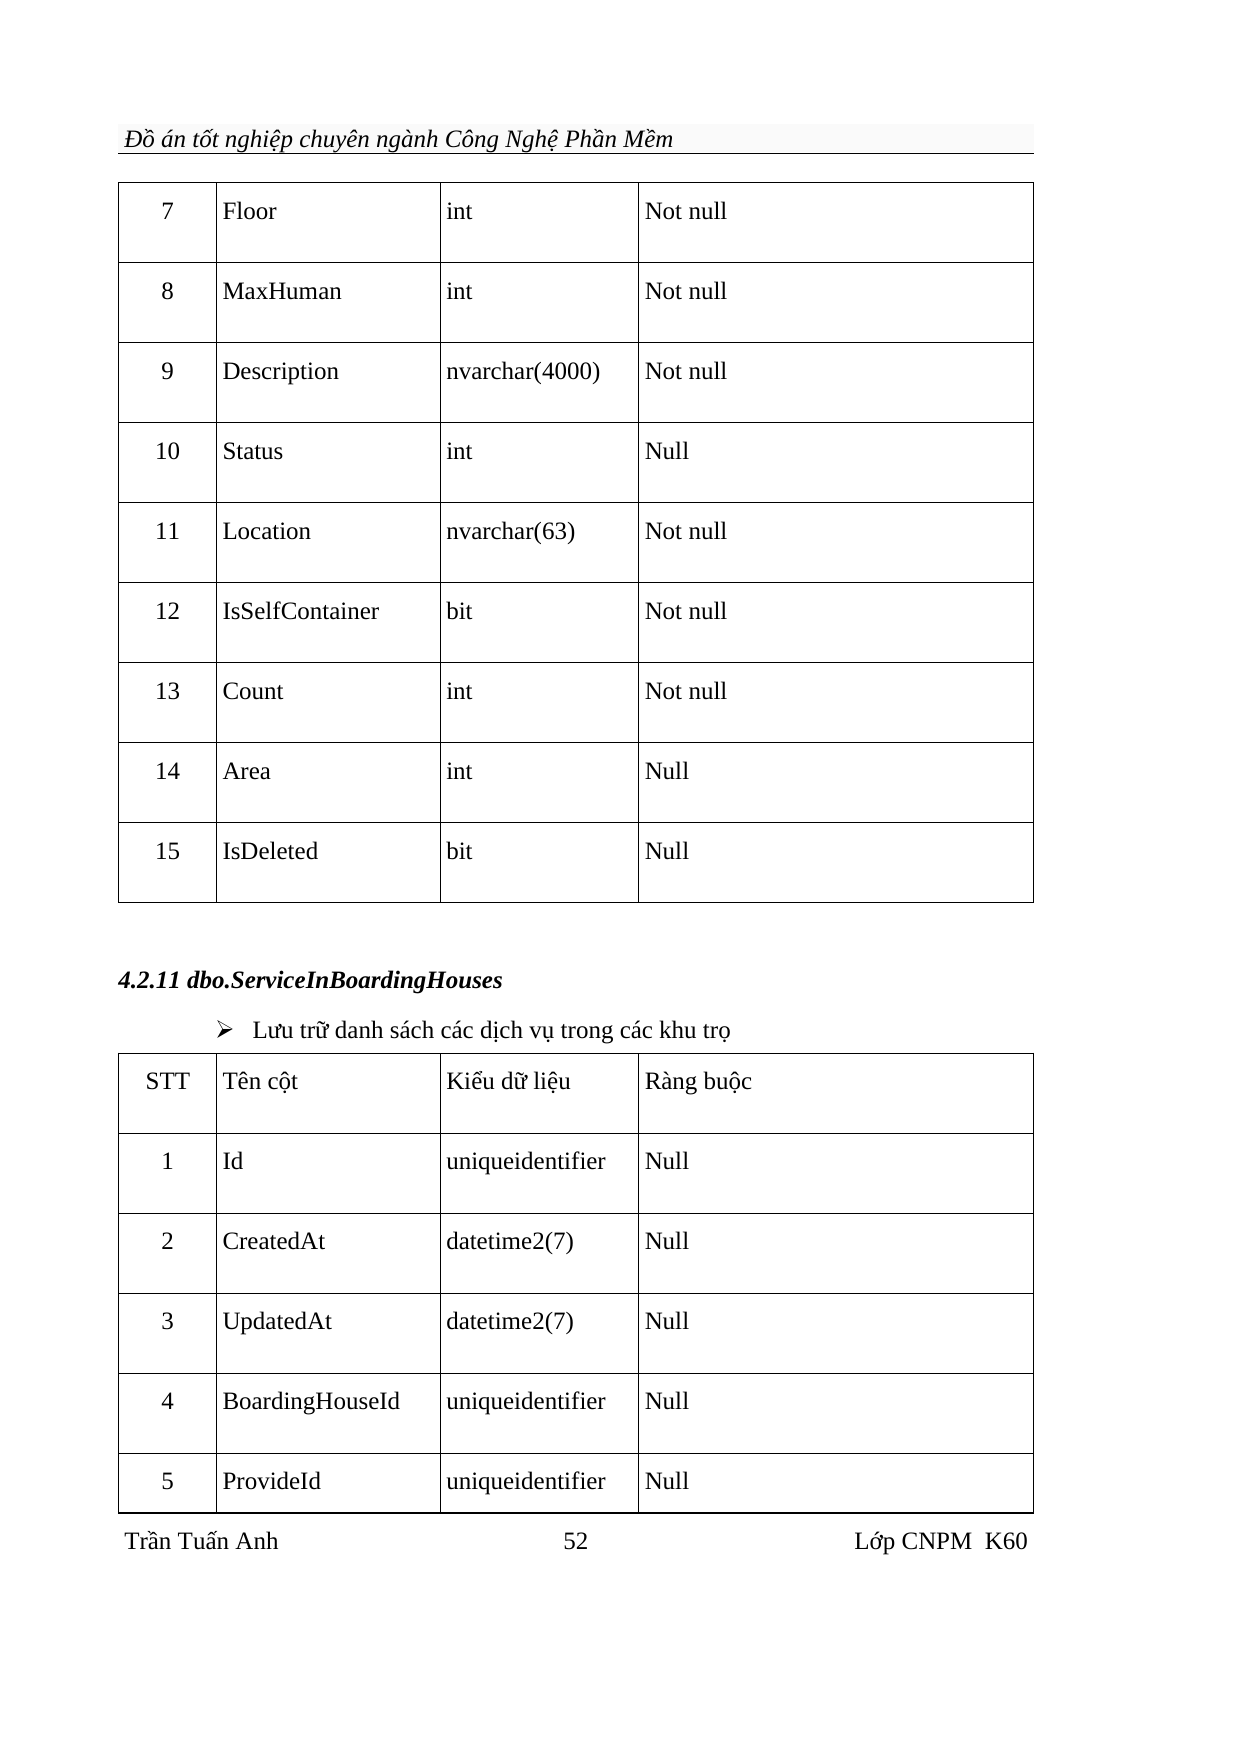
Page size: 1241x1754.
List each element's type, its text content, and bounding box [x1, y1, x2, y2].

table_cell Not null [639, 583, 1033, 662]
table_cell 3 [119, 1294, 216, 1373]
table_cell UpdatedAt [217, 1294, 440, 1373]
table_cell ProvideId [217, 1454, 440, 1512]
table_cell 9 [119, 343, 216, 422]
subtitle dbo.ServiceInBoardingHouses [118, 966, 1033, 994]
table_cell 11 [119, 503, 216, 582]
table_cell Not null [639, 503, 1033, 582]
table_cell 10 [119, 423, 216, 502]
table_cell Floor [217, 183, 440, 262]
table_cell uniqueidentifier [441, 1454, 638, 1512]
table_cell Null [639, 743, 1033, 822]
table_cell Null [639, 823, 1033, 902]
table_cell Null [639, 1134, 1033, 1213]
table_cell Not null [639, 663, 1033, 742]
table_header Ràng buộc [639, 1054, 1033, 1133]
table_cell IsDeleted [217, 823, 440, 902]
table_cell int [441, 663, 638, 742]
table_cell Area [217, 743, 440, 822]
table_cell Null [639, 1454, 1033, 1512]
table_cell 7 [119, 183, 216, 262]
table_cell 4 [119, 1374, 216, 1453]
table_header STT [119, 1054, 216, 1133]
list Lưu trữ danh sách các dịch vụ trong các khu trọ [215, 1015, 1033, 1044]
table_cell Description [217, 343, 440, 422]
table_cell Status [217, 423, 440, 502]
table_cell Location [217, 503, 440, 582]
table_cell IsSelfContainer [217, 583, 440, 662]
table_cell 12 [119, 583, 216, 662]
table_cell Null [639, 1214, 1033, 1293]
table_cell datetime2(7) [441, 1214, 638, 1293]
table_cell 1 [119, 1134, 216, 1213]
table_header Tên cột [217, 1054, 440, 1133]
table_cell Not null [639, 343, 1033, 422]
table_header Kiểu dữ liệu [441, 1054, 638, 1133]
table_cell bit [441, 823, 638, 902]
table_cell 2 [119, 1214, 216, 1293]
table_cell 14 [119, 743, 216, 822]
table_cell BoardingHouseId [217, 1374, 440, 1453]
table_cell nvarchar(4000) [441, 343, 638, 422]
table_cell Not null [639, 183, 1033, 262]
table_cell int [441, 263, 638, 342]
table_cell Count [217, 663, 440, 742]
table_cell uniqueidentifier [441, 1374, 638, 1453]
table_cell MaxHuman [217, 263, 440, 342]
table_cell datetime2(7) [441, 1294, 638, 1373]
table_cell int [441, 423, 638, 502]
table_cell Null [639, 1294, 1033, 1373]
table_cell Id [217, 1134, 440, 1213]
table_cell uniqueidentifier [441, 1134, 638, 1213]
table_cell int [441, 183, 638, 262]
table_cell nvarchar(63) [441, 503, 638, 582]
table_cell 8 [119, 263, 216, 342]
table_cell Not null [639, 263, 1033, 342]
table_cell 13 [119, 663, 216, 742]
table_cell 5 [119, 1454, 216, 1512]
table_cell Null [639, 1374, 1033, 1453]
table_cell CreatedAt [217, 1214, 440, 1293]
table_cell 15 [119, 823, 216, 902]
table_cell bit [441, 583, 638, 662]
table_cell Null [639, 423, 1033, 502]
table_cell int [441, 743, 638, 822]
